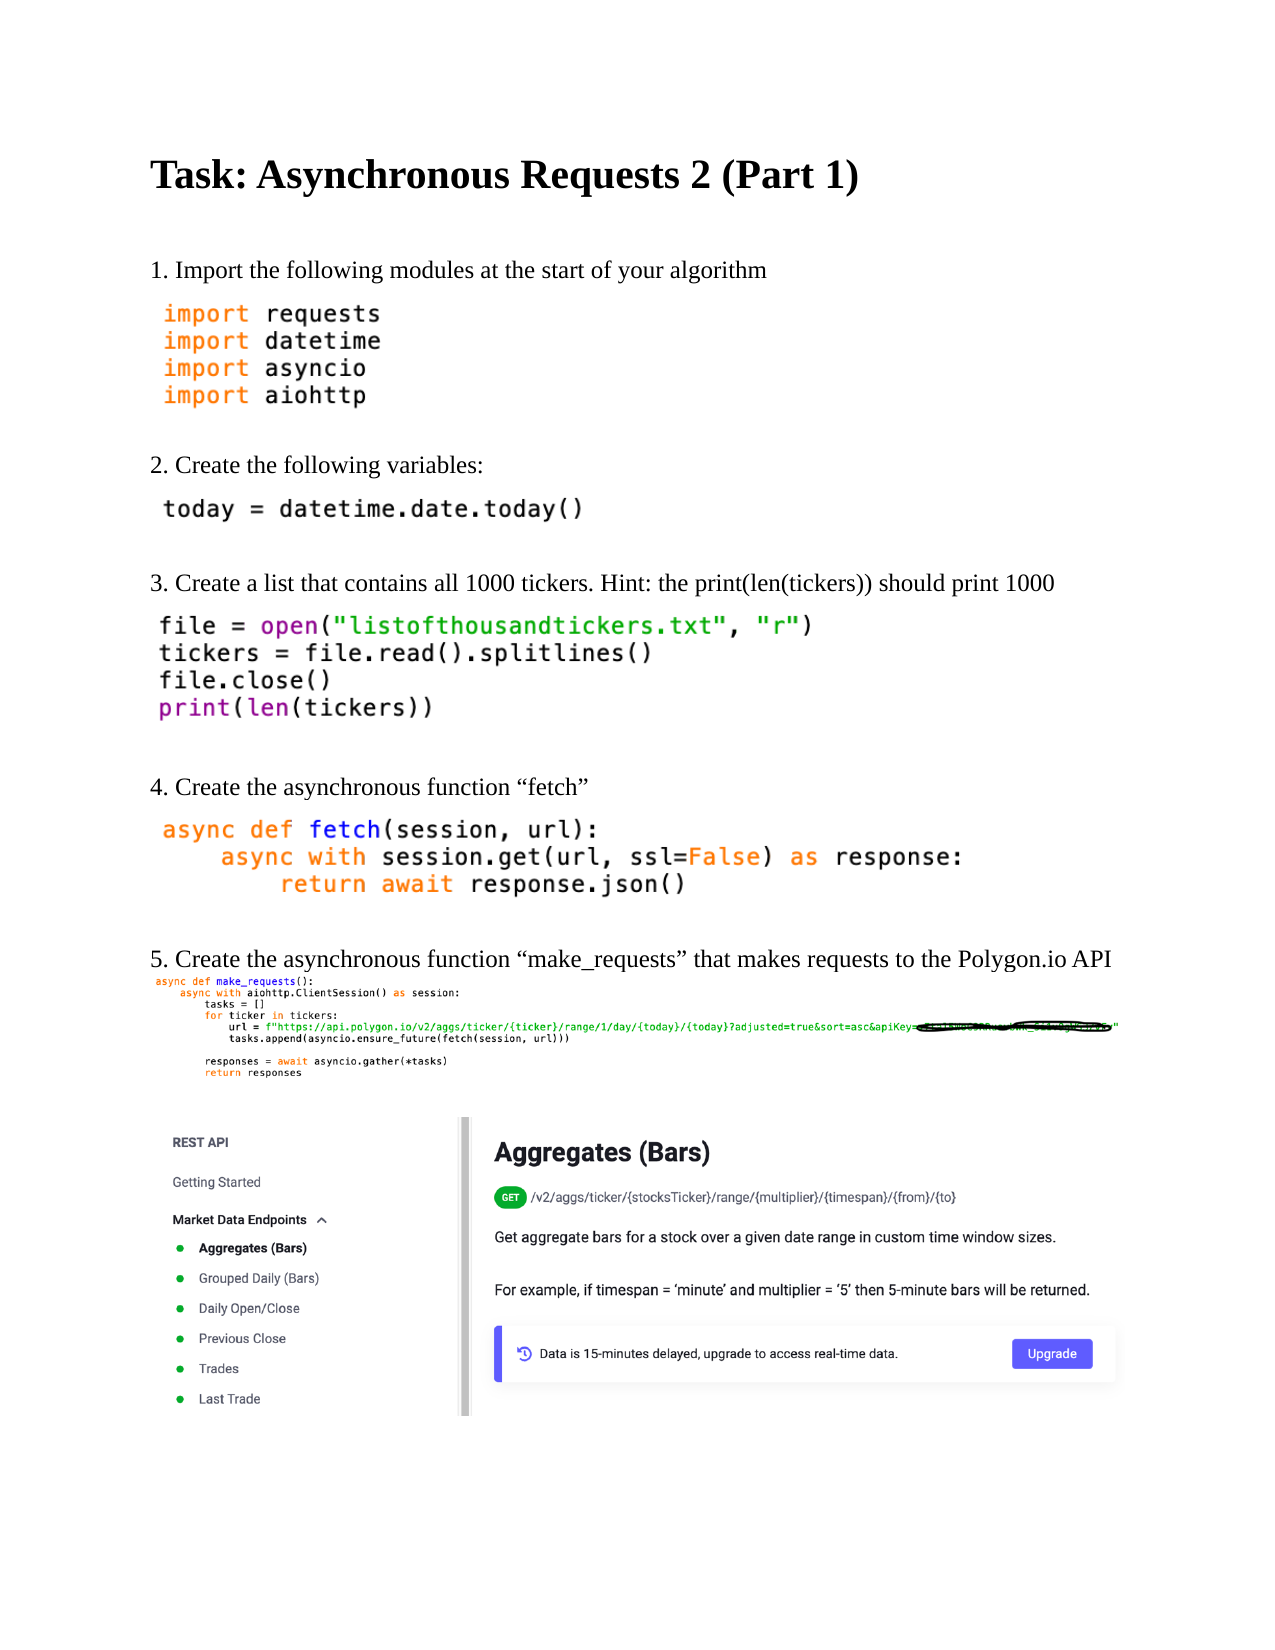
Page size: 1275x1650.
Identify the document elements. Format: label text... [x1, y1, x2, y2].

text 1. Import the following modules at the start of your algorithm [150, 255, 1125, 284]
picture [150, 284, 411, 422]
text 4. Create the asynchronous function “fetch” [150, 772, 1125, 800]
text 3. Create a list that contains all 1000 tickers. Hint: the print(len(tickers)) should print 1000 [150, 568, 1125, 597]
picture [150, 972, 1125, 1089]
text Task: Asynchronous Requests 2 (Part 1) [150, 150, 1125, 198]
picture [150, 1117, 1125, 1416]
picture [150, 800, 982, 915]
picture [150, 597, 834, 743]
picture [150, 479, 617, 540]
text 5. Create the asynchronous function “make_requests” that makes requests to the Polygon.io API [150, 944, 1125, 972]
text 2. Create the following variables: [150, 450, 1125, 479]
